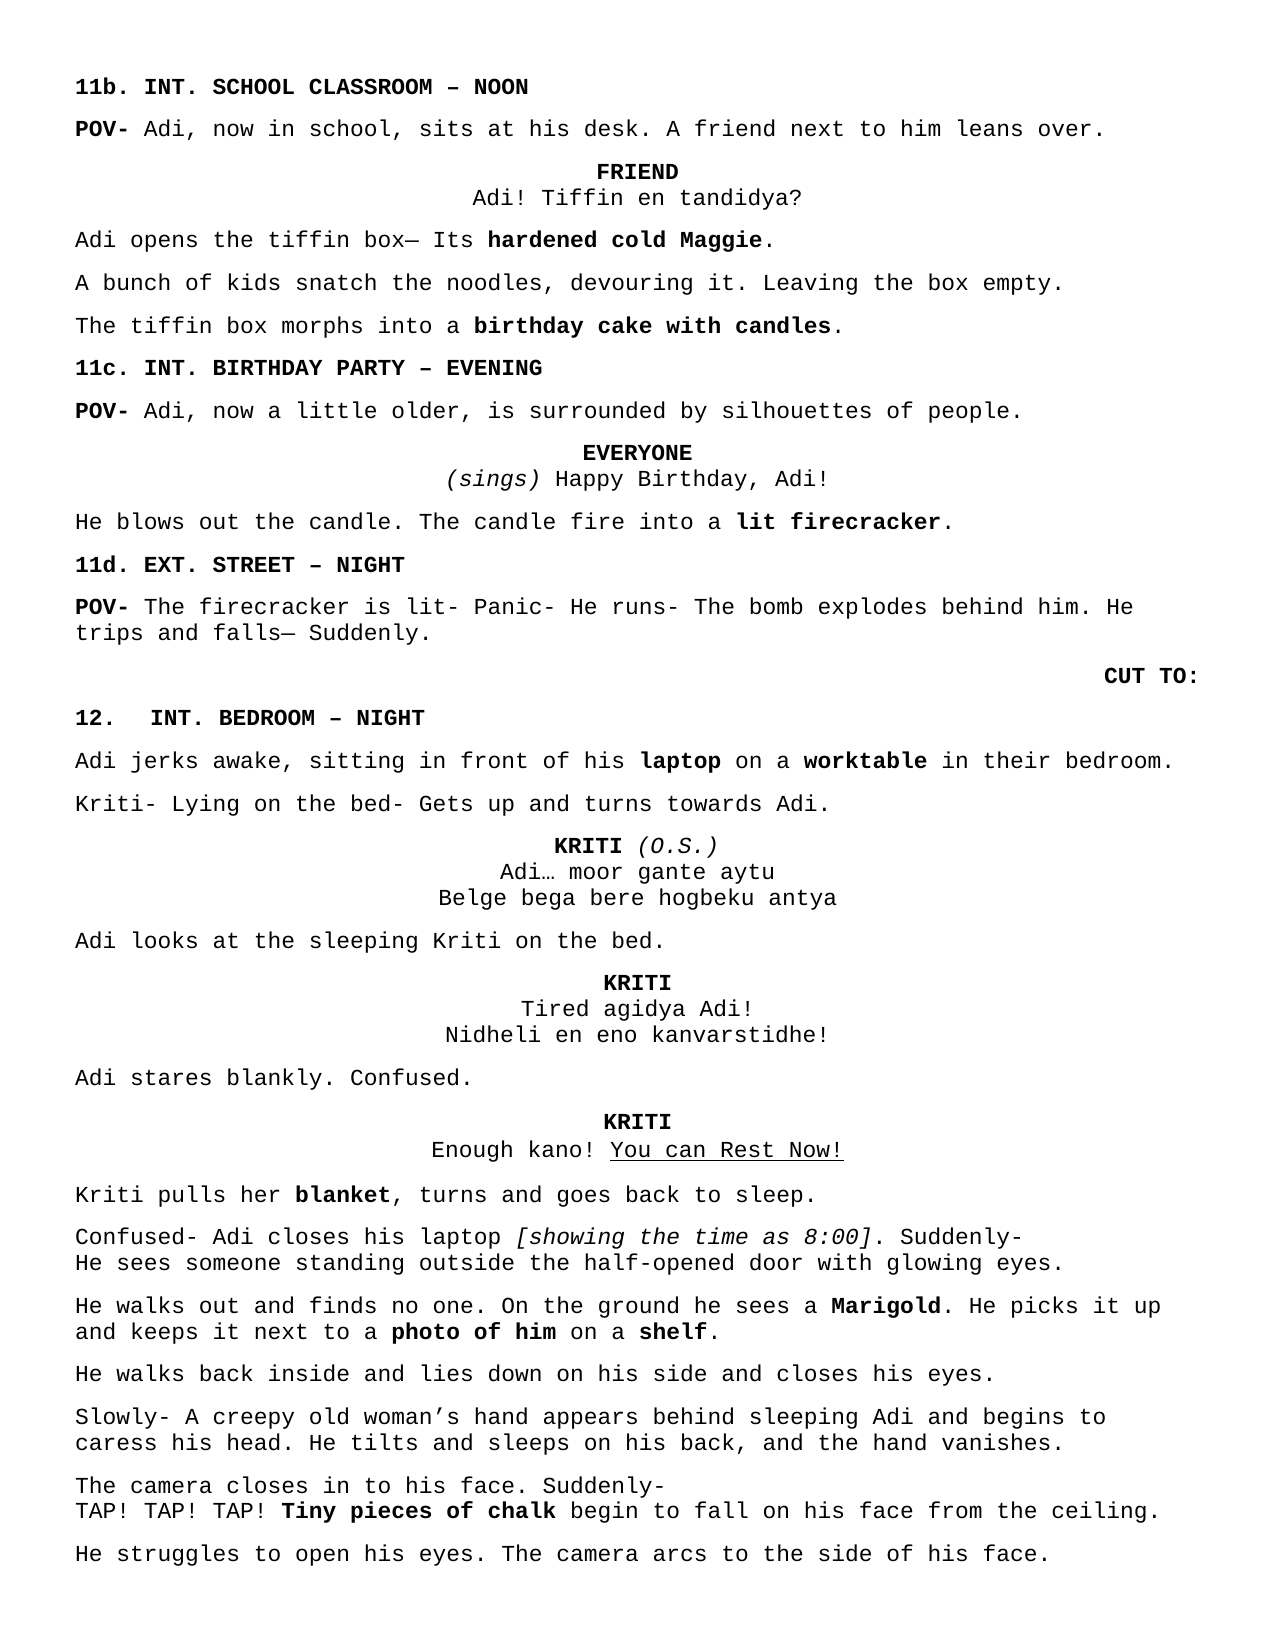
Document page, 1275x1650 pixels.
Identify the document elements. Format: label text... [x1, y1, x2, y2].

text POV- Adi, now in school, sits at his desk. A friend next to him leans over. [75, 118, 1200, 143]
text He walks back inside and lies down on his side and closes his eyes. [75, 1363, 1200, 1389]
text Kriti pulls her blanket, turns and goes back to sleep. [75, 1183, 1200, 1209]
text Adi opens the tiffin box— Its hardened cold Maggie. [75, 229, 1200, 255]
text EVERYONE (sings) Happy Birthday, Adi! [75, 442, 1200, 494]
text KRITI Tired agidya Adi! Nidheli en eno kanvarstidhe! [75, 972, 1200, 1049]
text KRITI Enough kano! You can Rest Now! [75, 1111, 1200, 1164]
text CUT TO: [75, 664, 1200, 690]
text A bunch of kids snatch the noodles, devouring it. Leaving the box empty. [75, 271, 1200, 297]
text 11b. INT. SCHOOL CLASSROOM – NOON [75, 75, 1200, 101]
text He blows out the candle. The candle fire into a lit firecracker. [75, 510, 1200, 536]
text POV- The firecracker is lit- Panic- He runs- The bomb explodes behind him. He trips and falls— Suddenly. [75, 596, 1200, 647]
text 11d. EXT. STREET – NIGHT [75, 553, 1200, 579]
text FRIEND Adi! Tiffin en tandidya? [75, 160, 1200, 212]
text Confused- Adi closes his laptop [showing the time as 8:00]. Suddenly- He sees someone standing outside the half-opened door with glowing eyes. [75, 1226, 1200, 1278]
text 11c. INT. BIRTHDAY PARTY – EVENING [75, 357, 1200, 382]
list INT. BEDROOM – NIGHT [75, 707, 1200, 733]
text Kriti- Lying on the bed- Gets up and turns towards Adi. [75, 792, 1200, 818]
text He walks out and finds no one. On the ground he sees a Marigold. He picks it up and keeps it next to a photo of him on a shelf. [75, 1294, 1200, 1346]
text POV- Adi, now a little older, is surrounded by silhouettes of people. [75, 399, 1200, 425]
text The tiffin box morphs into a birthday cake with candles. [75, 314, 1200, 340]
text KRITI (O.S.) Adi… moor gante aytu Belge bega bere hogbeku antya [75, 834, 1200, 912]
text Adi looks at the sleeping Kriti on the bed. [75, 929, 1200, 955]
text Adi jerks awake, sitting in front of his laptop on a worktable in their bedroom. [75, 749, 1200, 775]
text He struggles to open his eyes. The camera arcs to the side of his face. [75, 1542, 1200, 1568]
text The camera closes in to his face. Suddenly- TAP! TAP! TAP! Tiny pieces of chalk begin to fall on his face from the ceiling. [75, 1474, 1200, 1526]
text Slowly- A creepy old woman’s hand appears behind sleeping Adi and begins to caress his head. He tilts and sleeps on his back, and the hand vanishes. [75, 1405, 1200, 1457]
text Adi stares blankly. Confused. [75, 1066, 1200, 1092]
